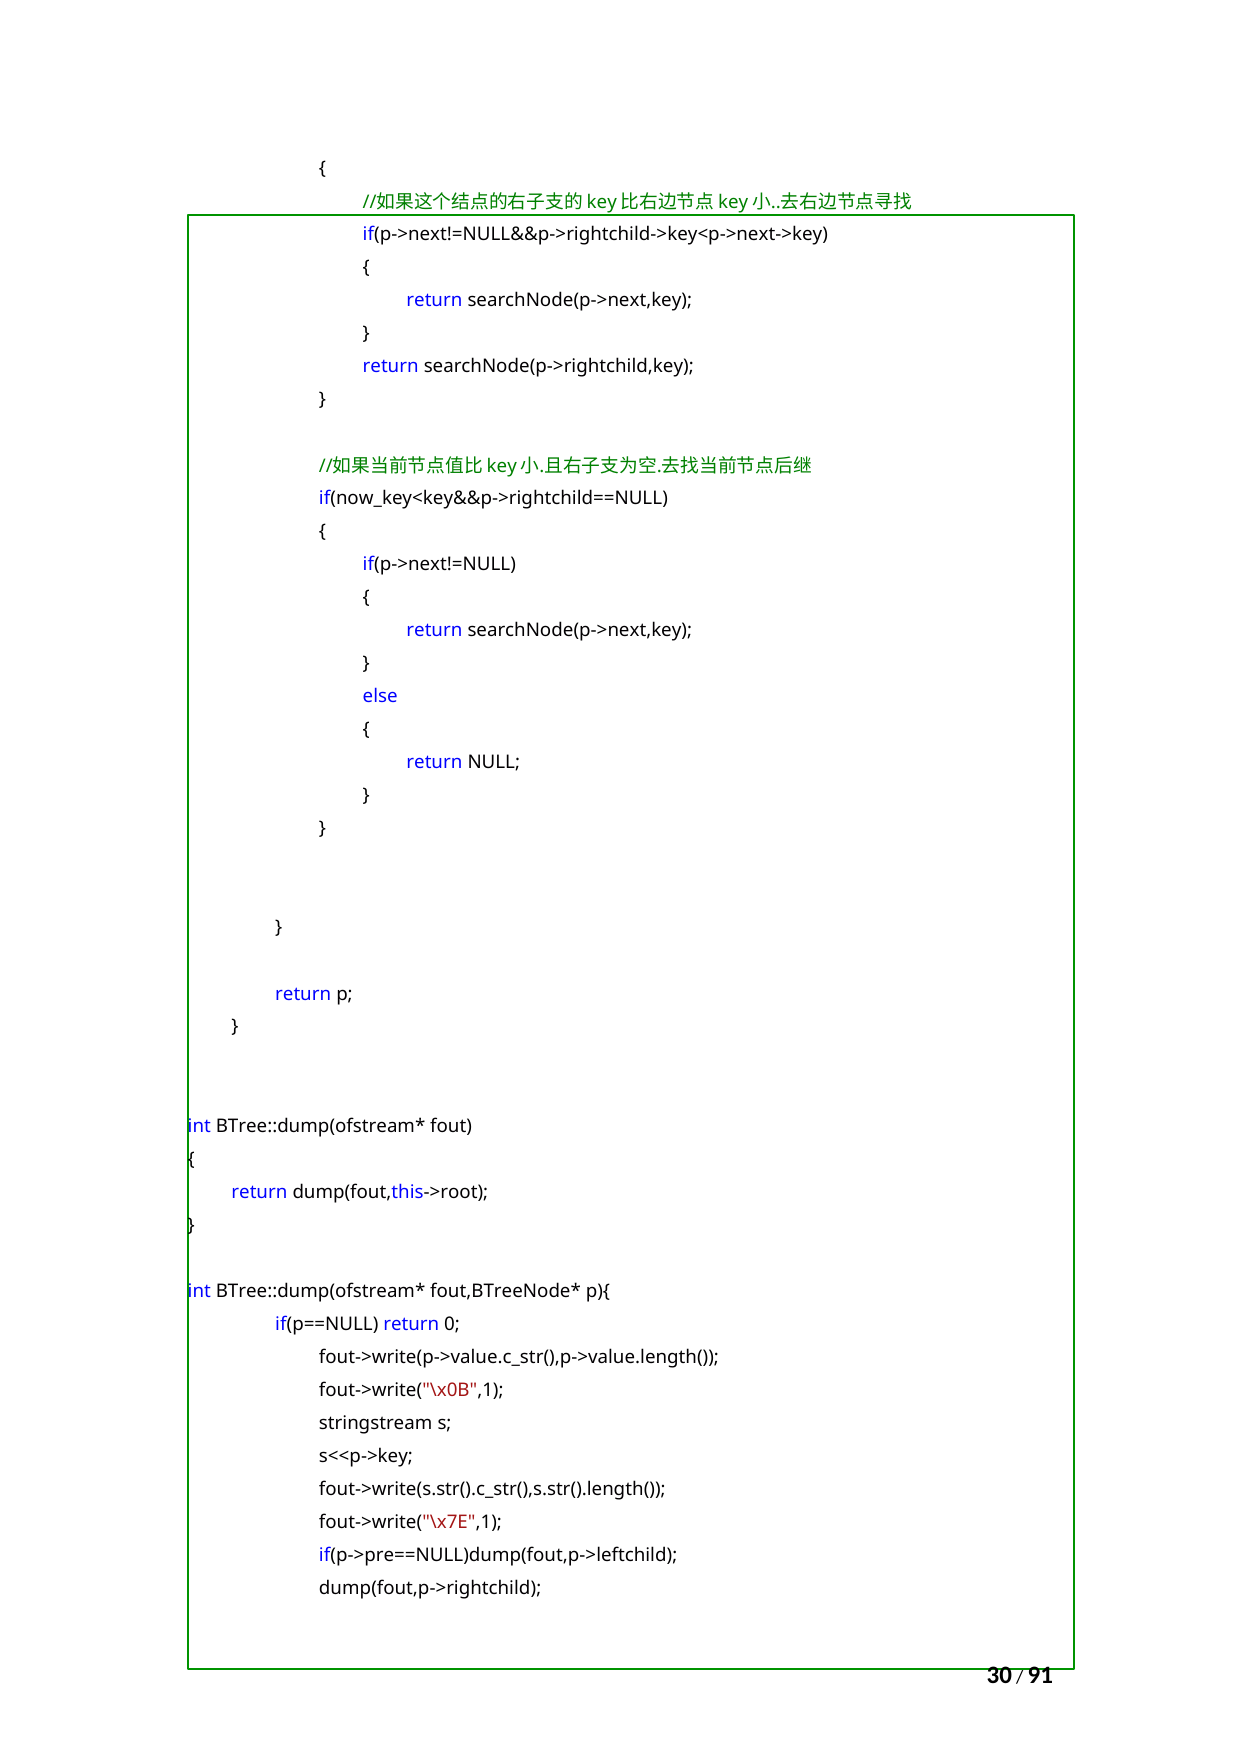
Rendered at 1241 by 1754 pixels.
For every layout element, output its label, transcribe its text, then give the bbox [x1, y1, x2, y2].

text { [187, 249, 1053, 283]
text fout->write(s.str().c_str(),s.str().length()); [187, 1471, 1053, 1504]
text fout->write(p->value.c_str(),p->value.length()); [187, 1339, 1053, 1372]
text if(now_key<key&&p->rightchild==NULL) [187, 481, 1053, 514]
text } [187, 1207, 1053, 1240]
text stringstream s; [187, 1405, 1053, 1438]
text return NULL; [187, 745, 1053, 778]
text if(p->next!=NULL) [187, 547, 1053, 580]
text int BTree::dump(ofstream* fout,BTreeNode* p){ [187, 1273, 1053, 1306]
text int BTree::dump(ofstream* fout) [187, 1108, 1053, 1141]
text fout->write("\x7E",1); [187, 1504, 1053, 1537]
text { [187, 580, 1053, 613]
text { [187, 514, 1053, 547]
text return searchNode(p->rightchild,key); [187, 349, 1053, 382]
text } [187, 910, 1053, 943]
text { [187, 151, 1053, 183]
text return p; [187, 976, 1053, 1009]
text //如果当前节点值比key小.且右子支为空.去找当前节点后继 [187, 448, 1053, 481]
text } [187, 316, 1053, 349]
text } [187, 811, 1053, 844]
text s<<p->key; [187, 1438, 1053, 1471]
text dump(fout,p->rightchild); [187, 1570, 1053, 1603]
text } [187, 778, 1053, 811]
text else [187, 679, 1053, 712]
text if(p->pre==NULL)dump(fout,p->leftchild); [187, 1537, 1053, 1570]
text fout->write("\x0B",1); [187, 1372, 1053, 1405]
text { [187, 1141, 1053, 1174]
text return searchNode(p->next,key); [187, 283, 1053, 316]
text } [187, 1009, 1053, 1042]
text if(p->next!=NULL&&p->rightchild->key<p->next->key) [187, 217, 1053, 249]
text } [187, 646, 1053, 679]
text if(p==NULL) return 0; [187, 1306, 1053, 1339]
text } [187, 382, 1053, 415]
text //如果这个结点的右子支的key比右边节点key小..去右边节点寻找 [187, 183, 1053, 217]
text return dump(fout,this->root); [187, 1174, 1053, 1207]
text { [187, 712, 1053, 745]
text return searchNode(p->next,key); [187, 613, 1053, 646]
